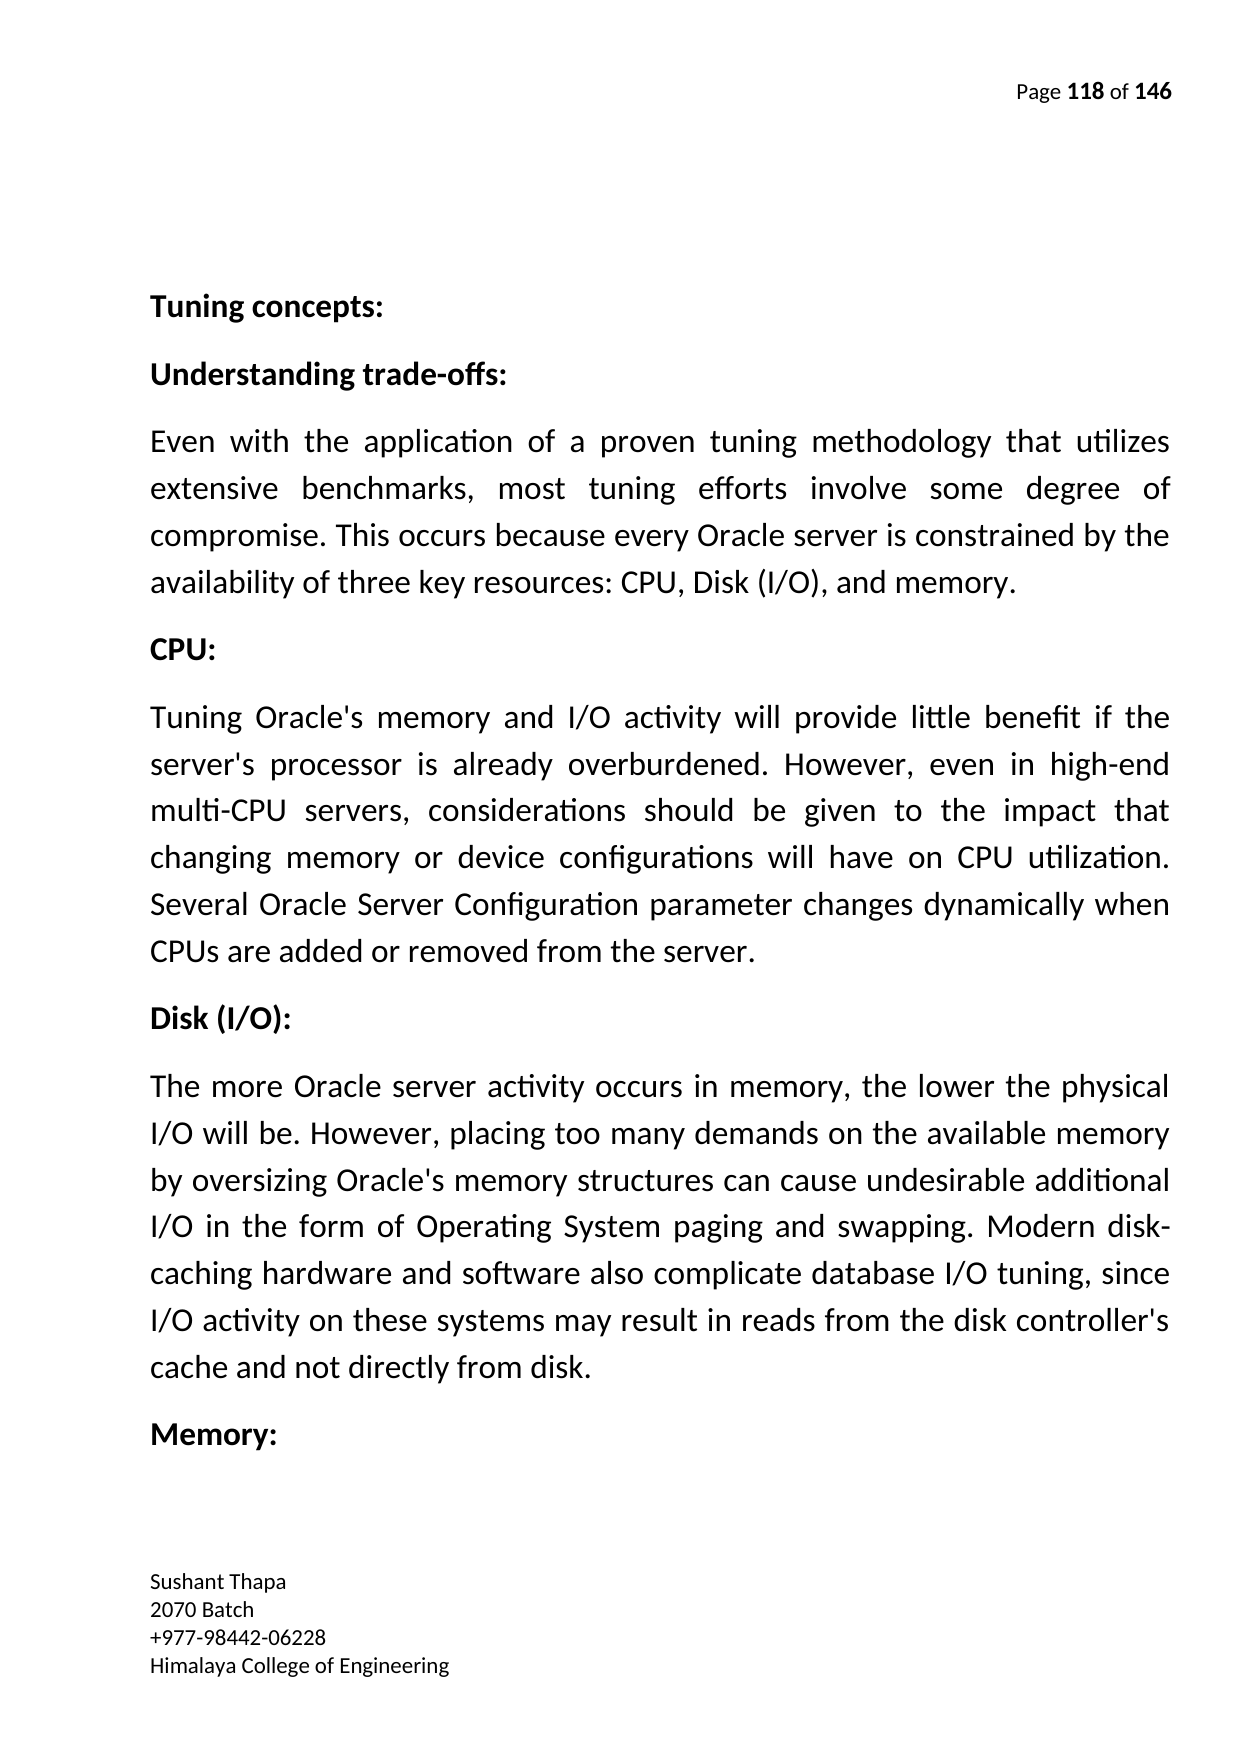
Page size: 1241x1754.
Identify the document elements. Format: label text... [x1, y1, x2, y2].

text Memory: [150, 1413, 1172, 1454]
text Even with the application of a proven tuning methodology that utilizes extensive benchmarks, most tuning efforts involve some degree of compromise. This occurs because every Oracle server is constrained by the availability of three key resources: CPU, Disk (I/O), and memory. [150, 420, 1172, 601]
text Tuning concepts: [150, 285, 1172, 326]
text Disk (I/O): [150, 997, 1172, 1038]
text Understanding trade-offs: [150, 353, 1172, 393]
text The more Oracle server activity occurs in memory, the lower the physical I/O will be. However, placing too many demands on the available memory by oversizing Oracle's memory structures can cause undesirable additional I/O in the form of Operating System paging and swapping. Modern disk-caching hardware and software also complicate database I/O tuning, since I/O activity on these systems may result in reads from the disk controller's cache and not directly from disk. [150, 1065, 1172, 1386]
text CPU: [150, 628, 1172, 669]
text Tuning Oracle's memory and I/O activity will provide little benefit if the server's processor is already overburdened. However, even in high-end multi-CPU servers, considerations should be given to the impact that changing memory or device configurations will have on CPU utilization. Several Oracle Server Configuration parameter changes dynamically when CPUs are added or removed from the server. [150, 696, 1172, 971]
